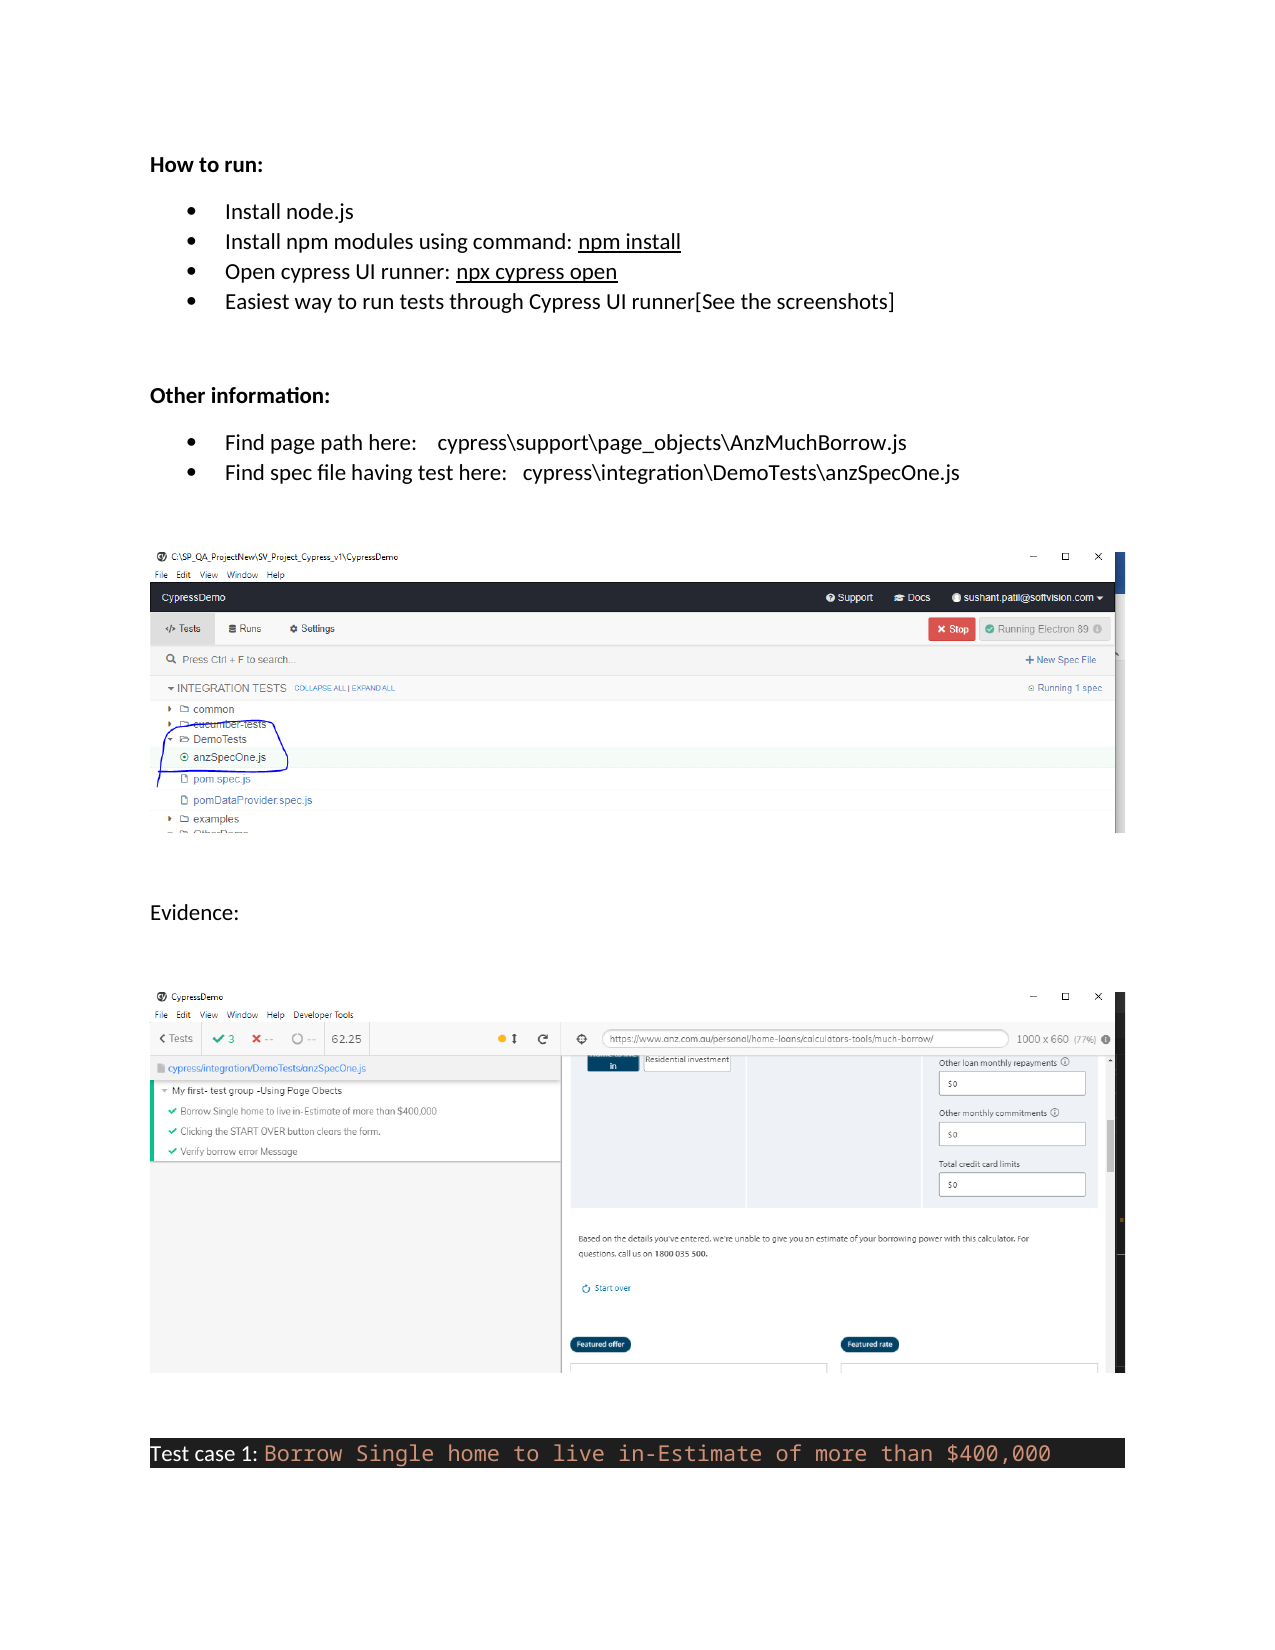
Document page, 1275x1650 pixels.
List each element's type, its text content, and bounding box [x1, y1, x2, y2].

list Install node.js [187, 197, 1125, 225]
text Test case 1: Borrow Single home to live in-Estimate of more than $400,000 [150, 1438, 1125, 1468]
picture [150, 552, 1125, 833]
list Easiest way to run tests through Cypress UI runner[See the screenshots] [187, 287, 1125, 316]
text Other information: [150, 381, 1125, 409]
list Install npm modules using command: npm install [187, 227, 1125, 255]
list Find spec file having test here: cypress\integration\DemoTests\anzSpecOne.js [187, 458, 1125, 486]
text Evidence: [150, 898, 1125, 926]
list Find page path here: cypress\support\page_objects\AnzMuchBorrow.js [187, 428, 1125, 456]
list Open cypress UI runner: npx cypress open [187, 257, 1125, 285]
text How to run: [150, 150, 1125, 178]
picture [150, 992, 1125, 1373]
